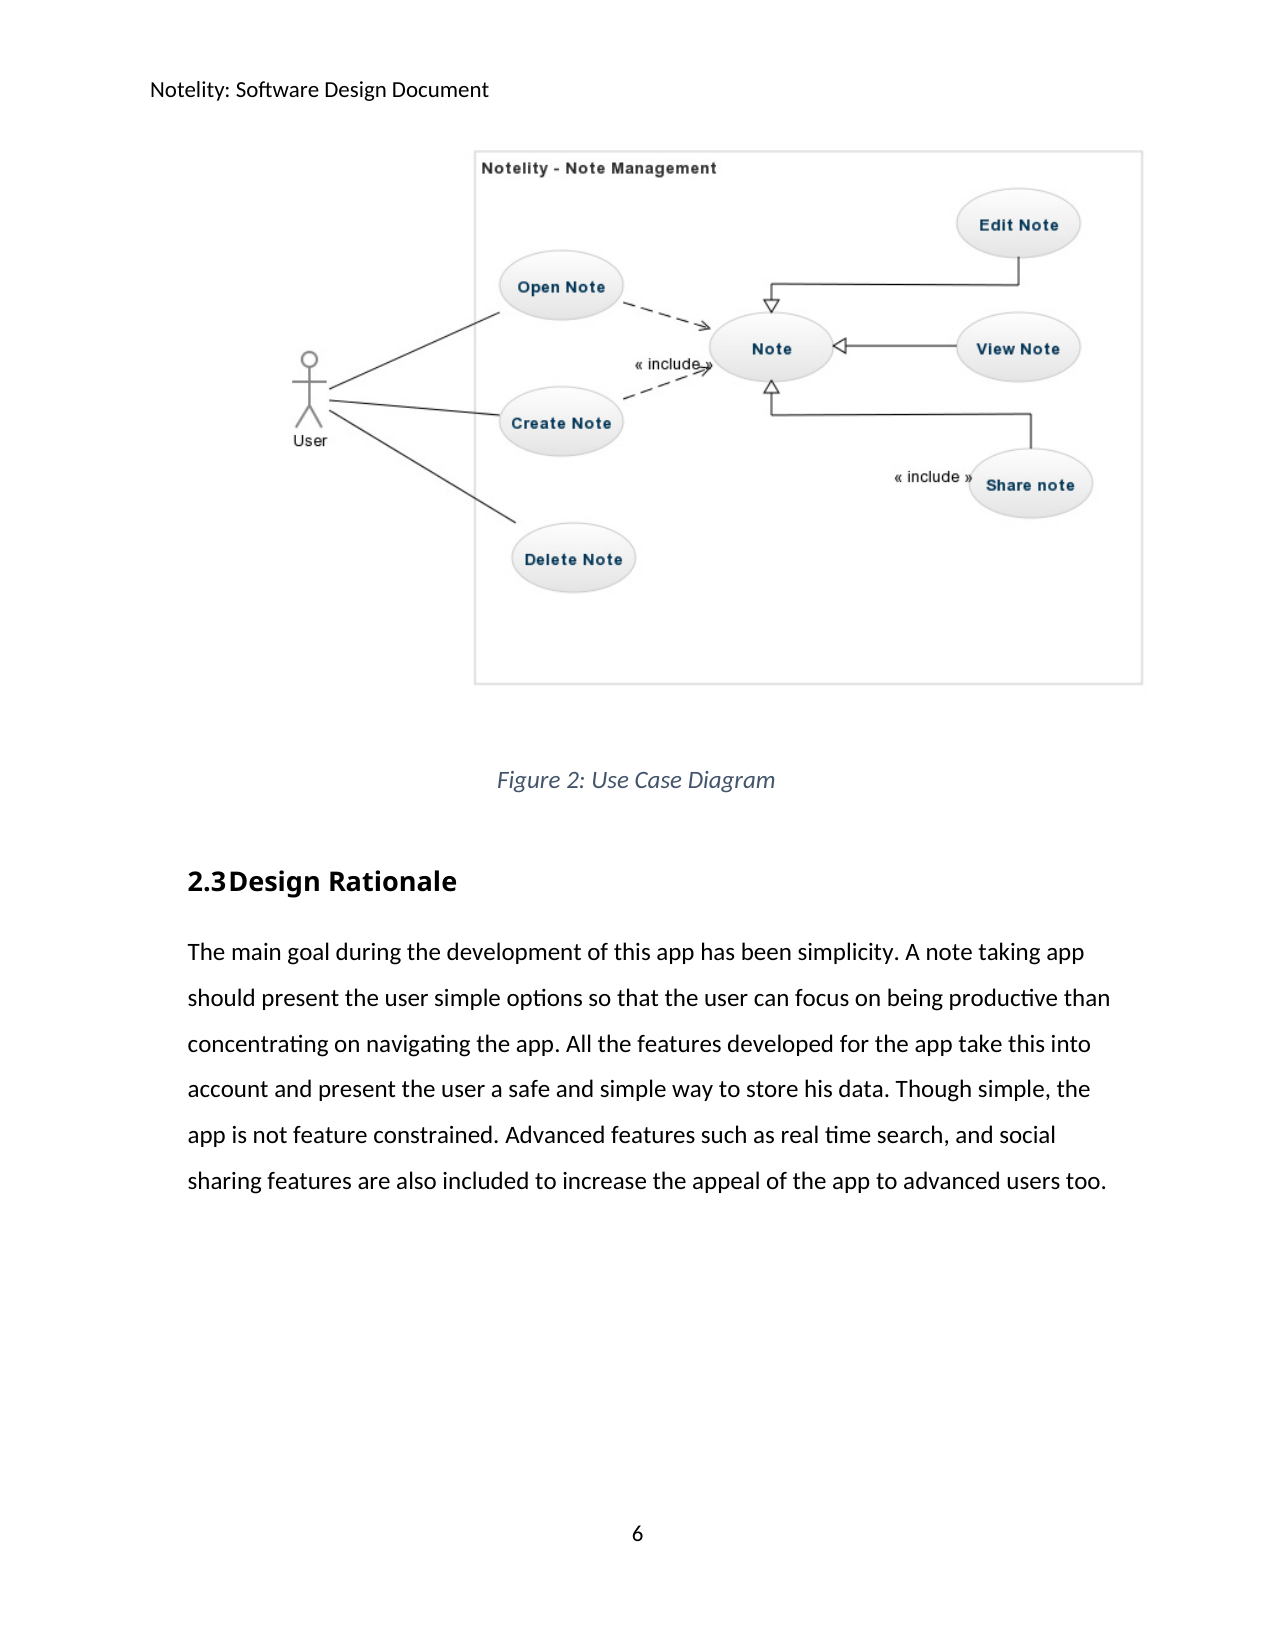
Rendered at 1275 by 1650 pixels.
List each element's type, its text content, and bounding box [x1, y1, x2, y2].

text The main goal during the development of this app has been simplicity. A note taking app should present the user simple options so that the user can focus on being productive than concentrating on navigating the app. All the features developed for the app take this into account and present the user a safe and simple way to store his data. Though simple, the app is not feature constrained. Advanced features such as real time search, and social sharing features are also included to increase the appeal of the app to advanced users too. [187, 936, 1125, 1195]
text Figure 2: Use Case Diagram [150, 764, 1125, 795]
subtitle Design Rationale [187, 862, 1125, 899]
picture [228, 150, 1204, 746]
